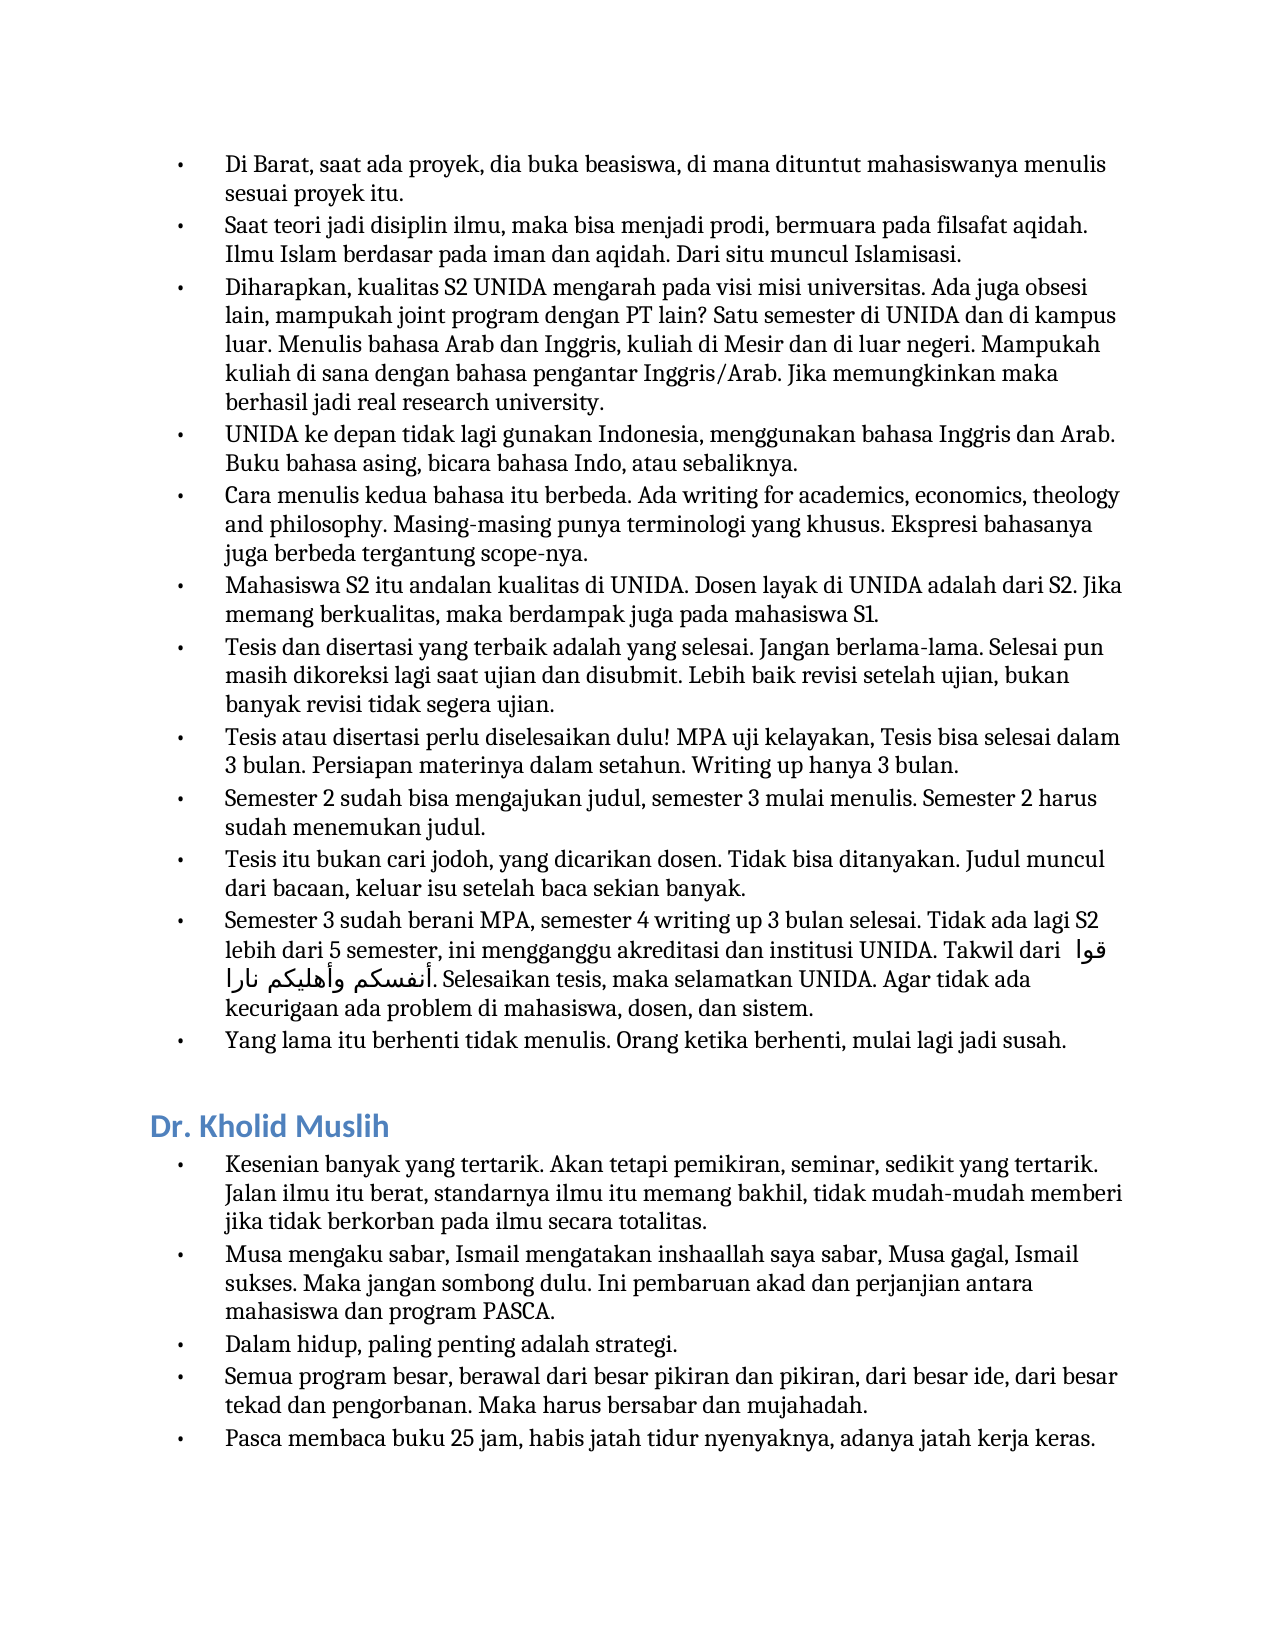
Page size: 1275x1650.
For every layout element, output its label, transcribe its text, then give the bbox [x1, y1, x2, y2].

list Diharapkan, kualitas S2 UNIDA mengarah pada visi misi universitas. Ada juga obsesi lain, mampukah joint program dengan PT lain? Satu semester di UNIDA dan di kampus luar. Menulis bahasa Arab dan Inggris, kuliah di Mesir dan di luar negeri. Mampukah kuliah di sana dengan bahasa pengantar Inggris/Arab. Jika memungkinkan maka berhasil jadi real research university. [175, 272, 1125, 416]
list Musa mengaku sabar, Ismail mengatakan inshaallah saya sabar, Musa gagal, Ismail sukses. Maka jangan sombong dulu. Ini pembaruan akad dan perjanjian antara mahasiswa dan program PASCA. [175, 1240, 1125, 1326]
list Saat teori jadi disiplin ilmu, maka bisa menjadi prodi, bermuara pada filsafat aqidah. Ilmu Islam berdasar pada iman dan aqidah. Dari situ muncul Islamisasi. [175, 211, 1125, 269]
list Yang lama itu berhenti tidak menulis. Orang ketika berhenti, mulai lagi jadi susah. [175, 1026, 1125, 1055]
list Tesis atau disertasi perlu diselesaikan dulu! MPA uji kelayakan, Tesis bisa selesai dalam 3 bulan. Persiapan materinya dalam setahun. Writing up hanya 3 bulan. [175, 722, 1125, 780]
list Dalam hidup, paling penting adalah strategi. [175, 1330, 1125, 1358]
list Tesis dan disertasi yang terbaik adalah yang selesai. Jangan berlama-lama. Selesai pun masih dikoreksi lagi saat ujian dan disubmit. Lebih baik revisi setelah ujian, bukan banyak revisi tidak segera ujian. [175, 632, 1125, 719]
subtitle Dr. Kholid Muslih [150, 1105, 1125, 1146]
list Di Barat, saat ada proyek, dia buka beasiswa, di mana dituntut mahasiswanya menulis sesuai proyek itu. [175, 150, 1125, 207]
list Semester 2 sudah bisa mengajukan judul, semester 3 mulai menulis. Semester 2 harus sudah menemukan judul. [175, 784, 1125, 841]
list Semua program besar, berawal dari besar pikiran dan pikiran, dari besar ide, dari besar tekad dan pengorbanan. Maka harus bersabar dan mujahadah. [175, 1362, 1125, 1420]
list Mahasiswa S2 itu andalan kualitas di UNIDA. Dosen layak di UNIDA adalah dari S2. Jika memang berkualitas, maka berdampak juga pada mahasiswa S1. [175, 571, 1125, 629]
list Kesenian banyak yang tertarik. Akan tetapi pemikiran, seminar, sedikit yang tertarik. Jalan ilmu itu berat, standarnya ilmu itu memang bakhil, tidak mudah-mudah memberi jika tidak berkorban pada ilmu secara totalitas. [175, 1150, 1125, 1236]
list Cara menulis kedua bahasa itu berbeda. Ada writing for academics, economics, theology and philosophy. Masing-masing punya terminologi yang khusus. Ekspresi bahasanya juga berbeda tergantung scope-nya. [175, 481, 1125, 567]
list Semester 3 sudah berani MPA, semester 4 writing up 3 bulan selesai. Tidak ada lagi S2 lebih dari 5 semester, ini mengganggu akreditasi dan institusi UNIDA. Takwil dari قوا أنفسكم وأهليكم نارا. Selesaikan tesis, maka selamatkan UNIDA. Agar tidak ada kecurigaan ada problem di mahasiswa, dosen, dan sistem. [175, 906, 1125, 1023]
list Pasca membaca buku 25 jam, habis jatah tidur nyenyaknya, adanya jatah kerja keras. [175, 1423, 1125, 1452]
list Tesis itu bukan cari jodoh, yang dicarikan dosen. Tidak bisa ditanyakan. Judul muncul dari bacaan, keluar isu setelah baca sekian banyak. [175, 845, 1125, 902]
list UNIDA ke depan tidak lagi gunakan Indonesia, menggunakan bahasa Inggris dan Arab. Buku bahasa asing, bicara bahasa Indo, atau sebaliknya. [175, 420, 1125, 477]
